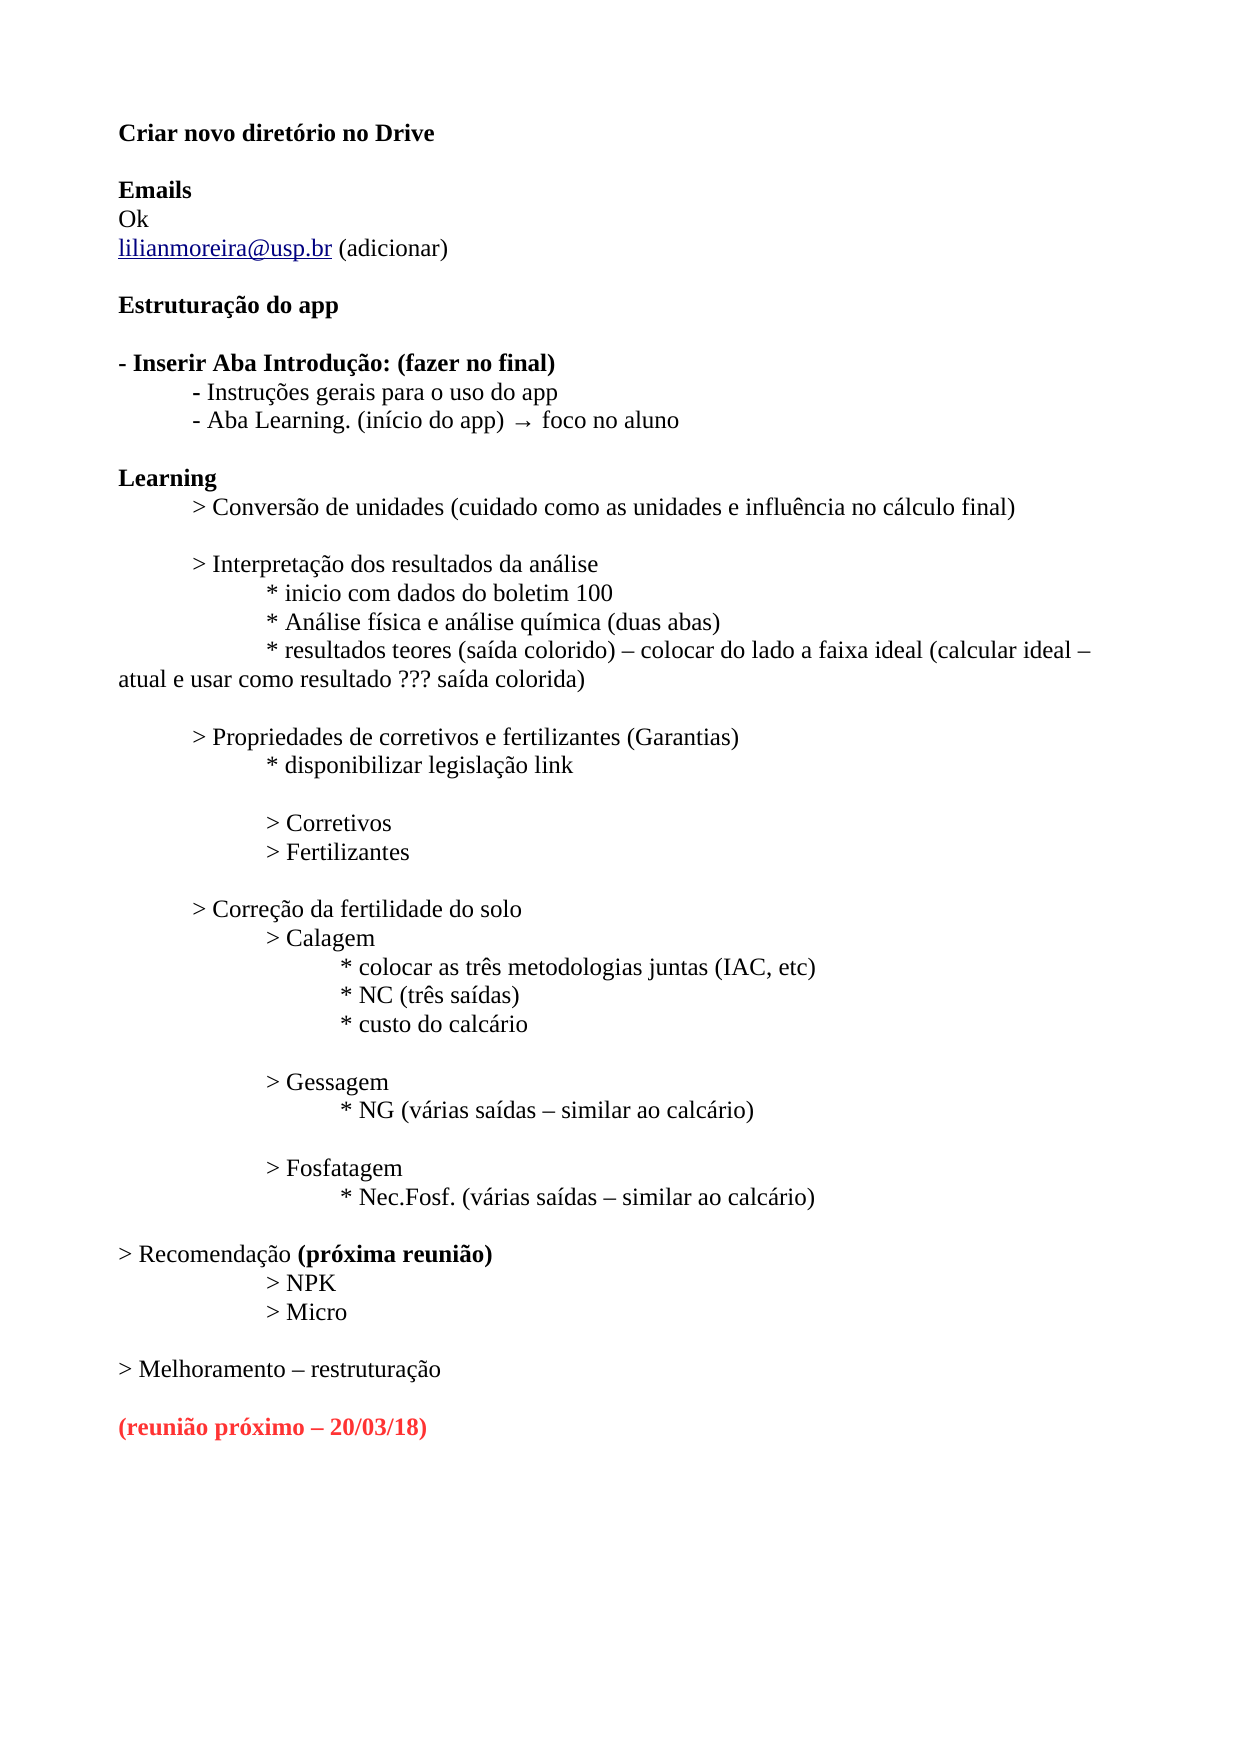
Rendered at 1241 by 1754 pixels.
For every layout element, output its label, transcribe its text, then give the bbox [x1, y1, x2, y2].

text > Conversão de unidades (cuidado como as unidades e influência no cálculo final) [118, 492, 1122, 521]
text * inicio com dados do boletim 100 [118, 578, 1122, 607]
text Learning [118, 463, 1122, 492]
text (reunião próximo – 20/03/18) [118, 1412, 1122, 1441]
text * NC (três saídas) [118, 981, 1122, 1009]
text Emails [118, 176, 1122, 204]
text lilianmoreira@usp.br (adicionar) [118, 233, 1122, 262]
text > Correção da fertilidade do solo [118, 894, 1122, 923]
text > Interpretação dos resultados da análise [118, 549, 1122, 578]
text * custo do calcário [118, 1009, 1122, 1038]
text > Micro [118, 1297, 1122, 1326]
text * NG (várias saídas – similar ao calcário) [118, 1096, 1122, 1124]
text > Fosfatagem [118, 1153, 1122, 1182]
text > Gessagem [118, 1067, 1122, 1096]
text - Inserir Aba Introdução: (fazer no final) [118, 348, 1122, 377]
text > Recomendação (próxima reunião) [118, 1239, 1122, 1268]
text - Aba Learning. (início do app) → foco no aluno [118, 406, 1122, 434]
text * disponibilizar legislação link [118, 751, 1122, 779]
text Ok [118, 204, 1122, 233]
text * Análise física e análise química (duas abas) [118, 607, 1122, 636]
text Estruturação do app [118, 291, 1122, 319]
text > Calagem [118, 923, 1122, 952]
text > Melhoramento – restruturação [118, 1354, 1122, 1383]
text * colocar as três metodologias juntas (IAC, etc) [118, 952, 1122, 981]
text * resultados teores (saída colorido) – colocar do lado a faixa ideal (calcular ideal – atual e usar como resultado ??? saída colorida) [118, 636, 1122, 693]
text > NPK [118, 1268, 1122, 1297]
text Criar novo diretório no Drive [118, 118, 1122, 147]
text * Nec.Fosf. (várias saídas – similar ao calcário) [118, 1182, 1122, 1211]
text > Propriedades de corretivos e fertilizantes (Garantias) [118, 722, 1122, 751]
text > Corretivos [118, 808, 1122, 837]
text > Fertilizantes [118, 837, 1122, 866]
text - Instruções gerais para o uso do app [118, 377, 1122, 406]
